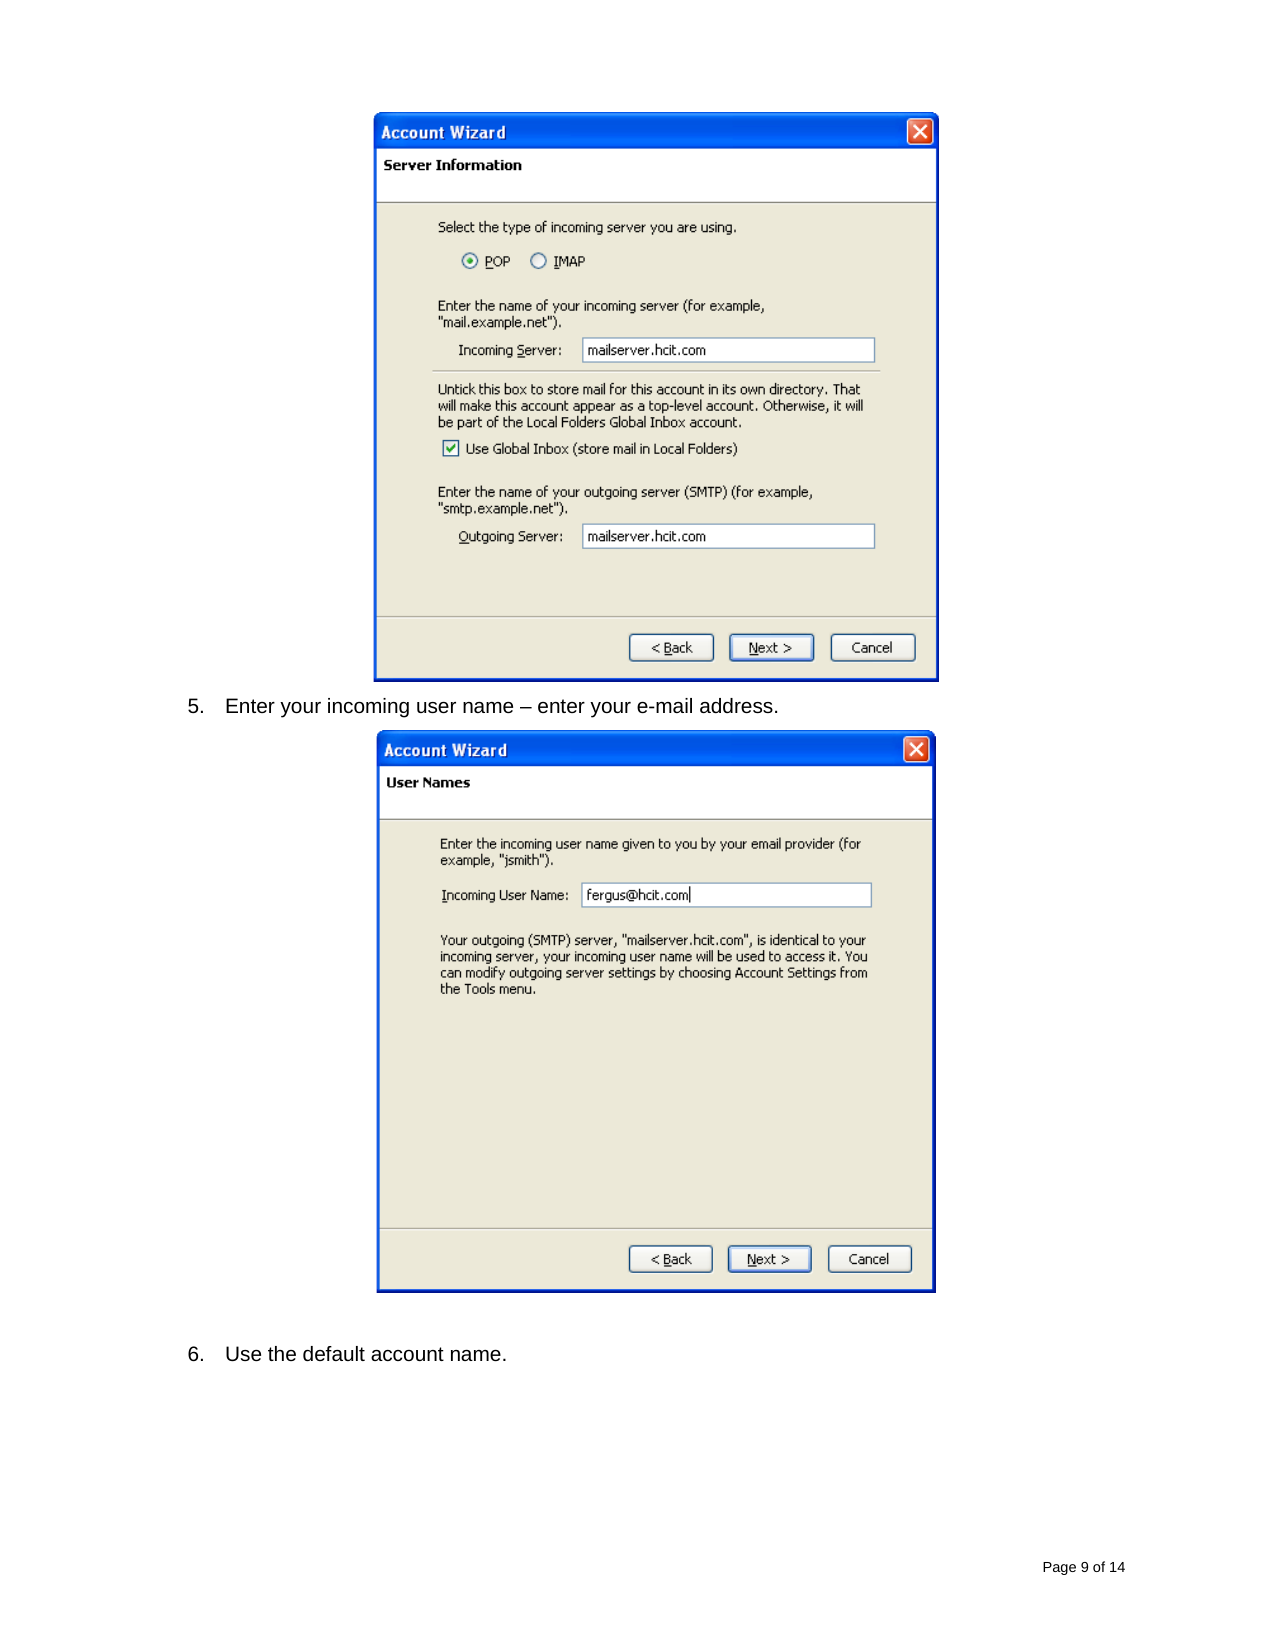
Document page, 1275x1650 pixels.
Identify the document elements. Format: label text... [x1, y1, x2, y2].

list Use the default account name. [187, 1342, 1125, 1366]
picture [376, 730, 936, 1293]
list Enter your incoming user name – enter your e-mail address. [187, 694, 1125, 718]
picture [373, 112, 939, 682]
